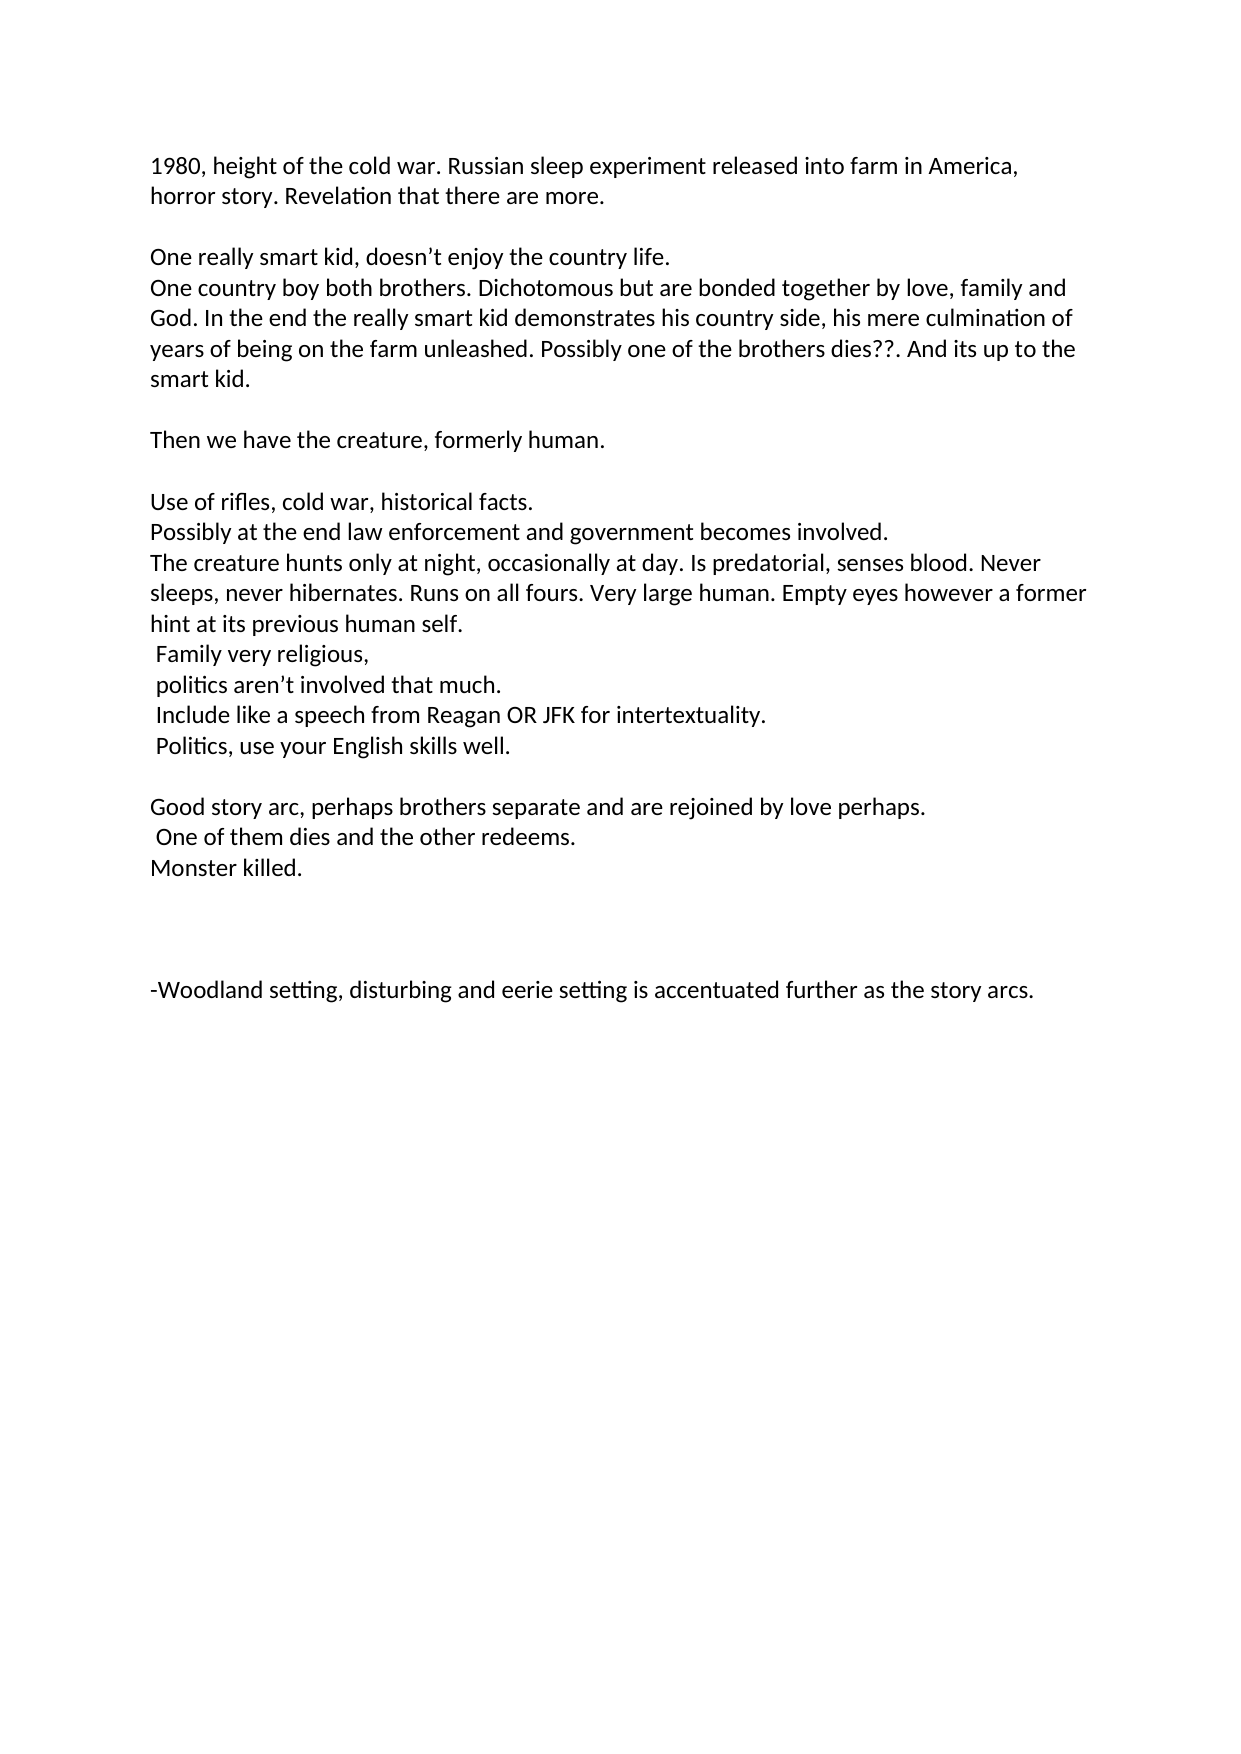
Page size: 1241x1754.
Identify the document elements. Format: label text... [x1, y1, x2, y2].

text Then we have the creature, formerly human. [150, 425, 1090, 455]
text One country boy both brothers. Dichotomous but are bonded together by love, family and God. In the end the really smart kid demonstrates his country side, his mere culmination of years of being on the farm unleashed. Possibly one of the brothers dies??. And its up to the smart kid. [150, 272, 1090, 394]
text Good story arc, perhaps brothers separate and are rejoined by love perhaps. [150, 791, 1090, 821]
text Use of rifles, cold war, historical facts. [150, 486, 1090, 516]
text 1980, height of the cold war. Russian sleep experiment released into farm in America, horror story. Revelation that there are more. [150, 150, 1090, 211]
text Politics, use your English skills well. [150, 730, 1090, 760]
text The creature hunts only at night, occasionally at day. Is predatorial, senses blood. Never sleeps, never hibernates. Runs on all fours. Very large human. Empty eyes however a former hint at its previous human self. [150, 547, 1090, 638]
text Possibly at the end law enforcement and government becomes involved. [150, 516, 1090, 547]
text One of them dies and the other redeems. [150, 821, 1090, 852]
text Include like a speech from Reagan OR JFK for intertextuality. [150, 699, 1090, 730]
text politics aren’t involved that much. [150, 669, 1090, 699]
text One really smart kid, doesn’t enjoy the country life. [150, 242, 1090, 272]
text Family very religious, [150, 638, 1090, 669]
text Monster killed. [150, 852, 1090, 882]
text -Woodland setting, disturbing and eerie setting is accentuated further as the story arcs. [150, 974, 1090, 1004]
